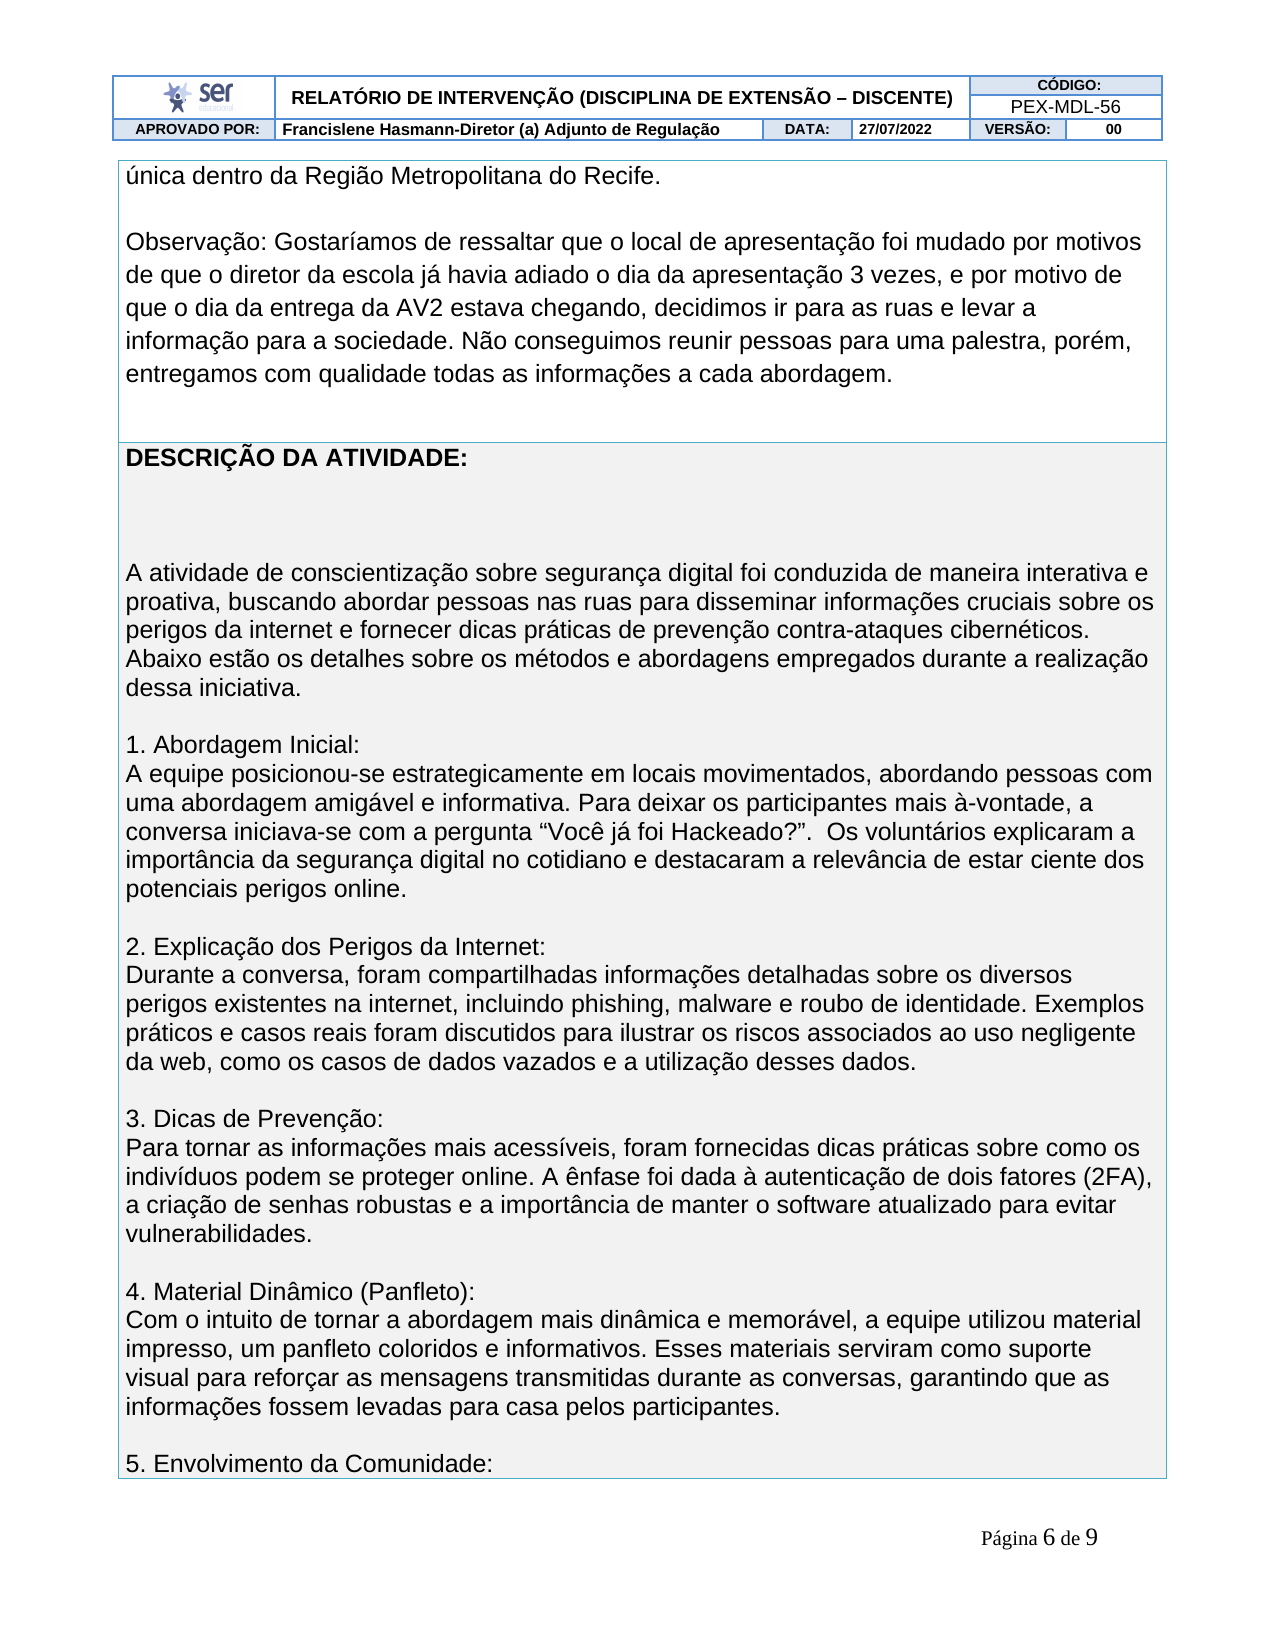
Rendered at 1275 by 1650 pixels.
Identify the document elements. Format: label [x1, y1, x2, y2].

table_cell [119, 161, 1166, 442]
table_cell [119, 443, 1166, 1478]
picture [158, 80, 242, 115]
